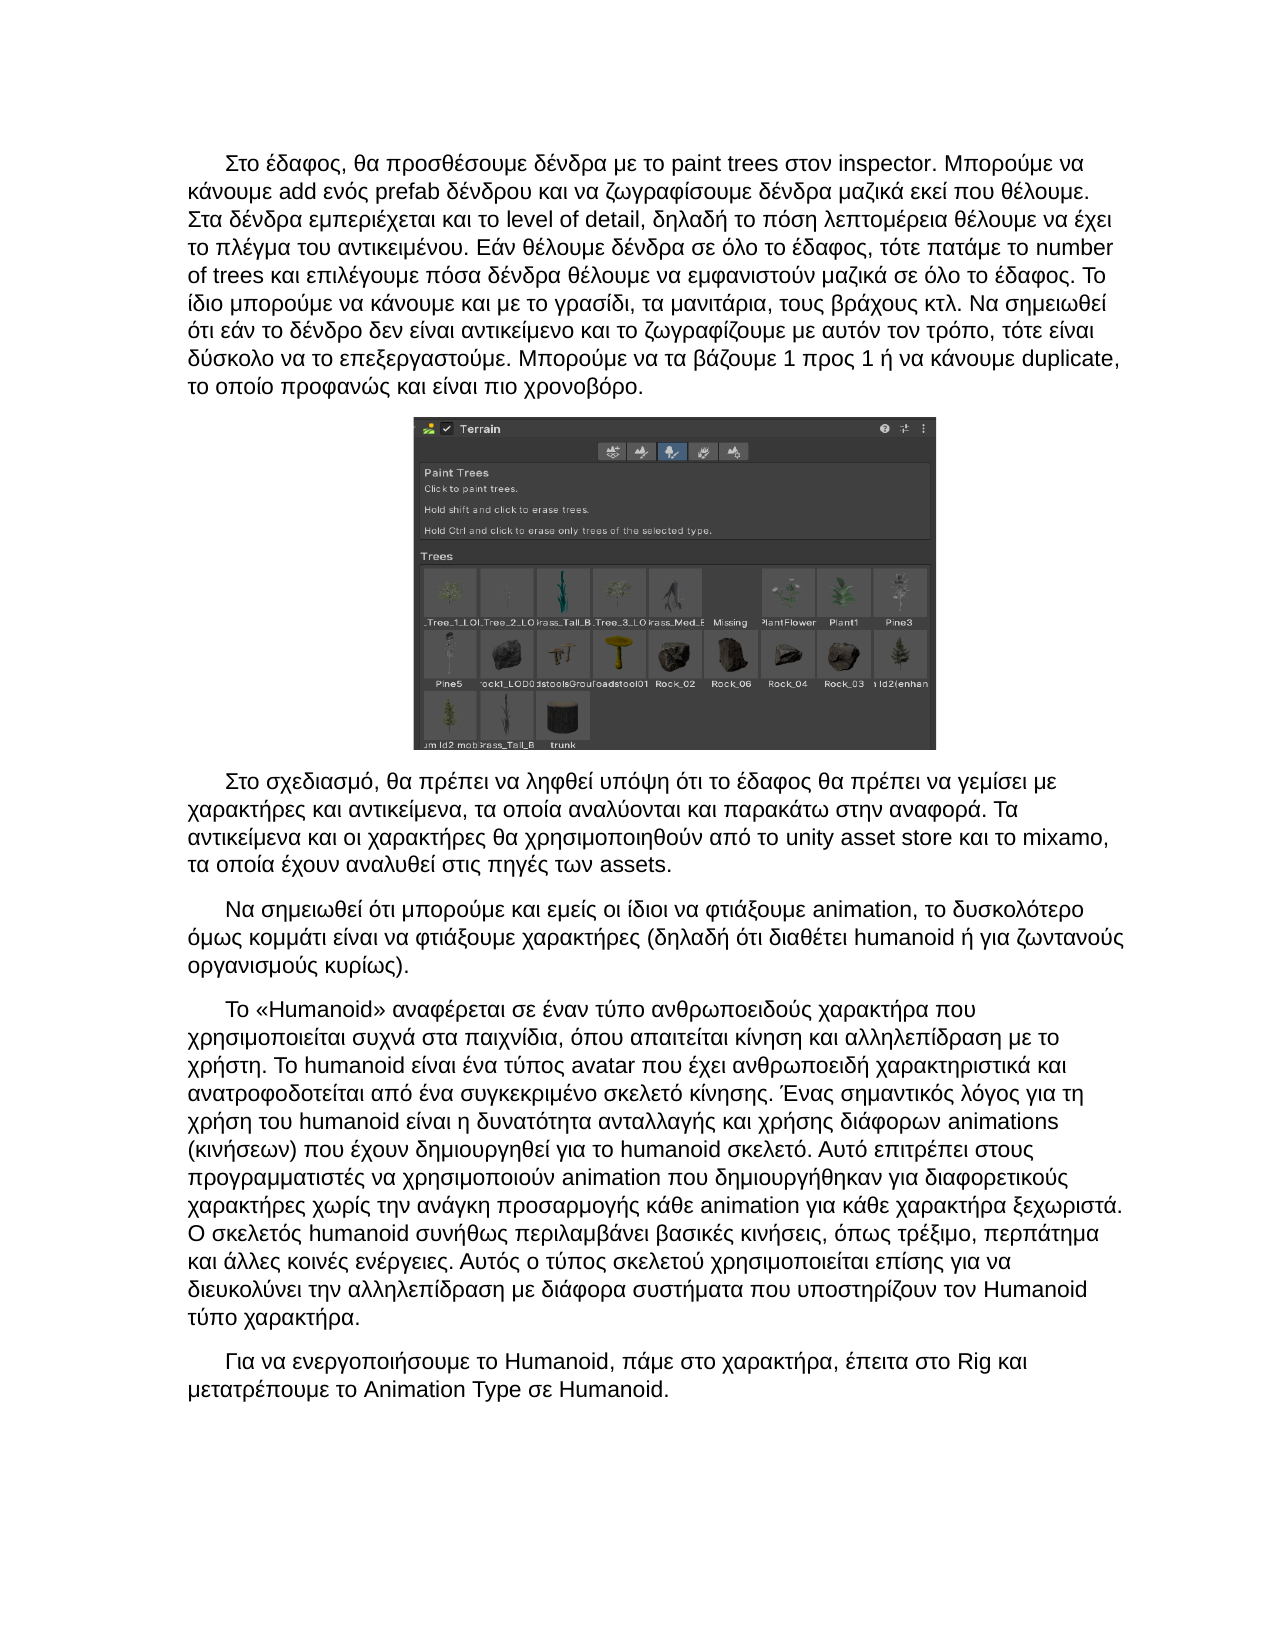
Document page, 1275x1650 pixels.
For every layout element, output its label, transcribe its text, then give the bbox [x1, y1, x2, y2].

picture [413, 417, 937, 750]
text Στο σχεδιασμό, θα πρέπει να ληφθεί υπόψη ότι το έδαφος θα πρέπει να γεμίσει με χαρακτήρες και αντικείμενα, τα οποία αναλύονται και παρακάτω στην αναφορά. Τα αντικείμενα και οι χαρακτήρες θα χρησιμοποιηθούν από το unity asset store και το mixamo, τα οποία έχουν αναλυθεί στις πηγές των assets. [187, 768, 1125, 878]
text Να σημειωθεί ότι μπορούμε και εμείς οι ίδιοι να φτιάξουμε animation, το δυσκολότερο όμως κομμάτι είναι να φτιάξουμε χαρακτήρες (δηλαδή ότι διαθέτει humanoid ή για ζωντανούς οργανισμούς κυρίως). [187, 896, 1125, 978]
text Για να ενεργοποιήσουμε το Humanoid, πάμε στο χαρακτήρα, έπειτα στο Rig και μετατρέπουμε το Animation Type σε Humanoid. [187, 1348, 1125, 1402]
text Το «Humanoid» αναφέρεται σε έναν τύπο ανθρωποειδούς χαρακτήρα που χρησιμοποιείται συχνά στα παιχνίδια, όπου απαιτείται κίνηση και αλληλεπίδραση με το χρήστη. Το humanoid είναι ένα τύπος avatar που έχει ανθρωποειδή χαρακτηριστικά και ανατροφοδοτείται από ένα συγκεκριμένο σκελετό κίνησης. Ένας σημαντικός λόγος για τη χρήση του humanoid είναι η δυνατότητα ανταλλαγής και χρήσης διάφορων animations (κινήσεων) που έχουν δημιουργηθεί για το humanoid σκελετό. Αυτό επιτρέπει στους προγραμματιστές να χρησιμοποιούν animation που δημιουργήθηκαν για διαφορετικούς χαρακτήρες χωρίς την ανάγκη προσαρμογής κάθε animation για κάθε χαρακτήρα ξεχωριστά. Ο σκελετός humanoid συνήθως περιλαμβάνει βασικές κινήσεις, όπως τρέξιμο, περπάτημα και άλλες κοινές ενέργειες. Αυτός ο τύπος σκελετού χρησιμοποιείται επίσης για να διευκολύνει την αλληλεπίδραση με διάφορα συστήματα που υποστηρίζουν τον Humanoid τύπο χαρακτήρα. [187, 996, 1125, 1330]
text Στο έδαφος, θα προσθέσουμε δένδρα με το paint trees στον inspector. Μπορούμε να κάνουμε add ενός prefab δένδρου και να ζωγραφίσουμε δένδρα μαζικά εκεί που θέλουμε. Στα δένδρα εμπεριέχεται και το level of detail, δηλαδή το πόση λεπτομέρεια θέλουμε να έχει το πλέγμα του αντικειμένου. Εάν θέλουμε δένδρα σε όλο το έδαφος, τότε πατάμε το number of trees και επιλέγουμε πόσα δένδρα θέλουμε να εμφανιστούν μαζικά σε όλο το έδαφος. Το ίδιο μπορούμε να κάνουμε και με το γρασίδι, τα μανιτάρια, τους βράχους κτλ. Να σημειωθεί ότι εάν το δένδρο δεν είναι αντικείμενο και το ζωγραφίζουμε με αυτόν τον τρόπο, τότε είναι δύσκολο να το επεξεργαστούμε. Μπορούμε να τα βάζουμε 1 προς 1 ή να κάνουμε duplicate, το οποίο προφανώς και είναι πιο χρονοβόρο. [187, 150, 1125, 400]
